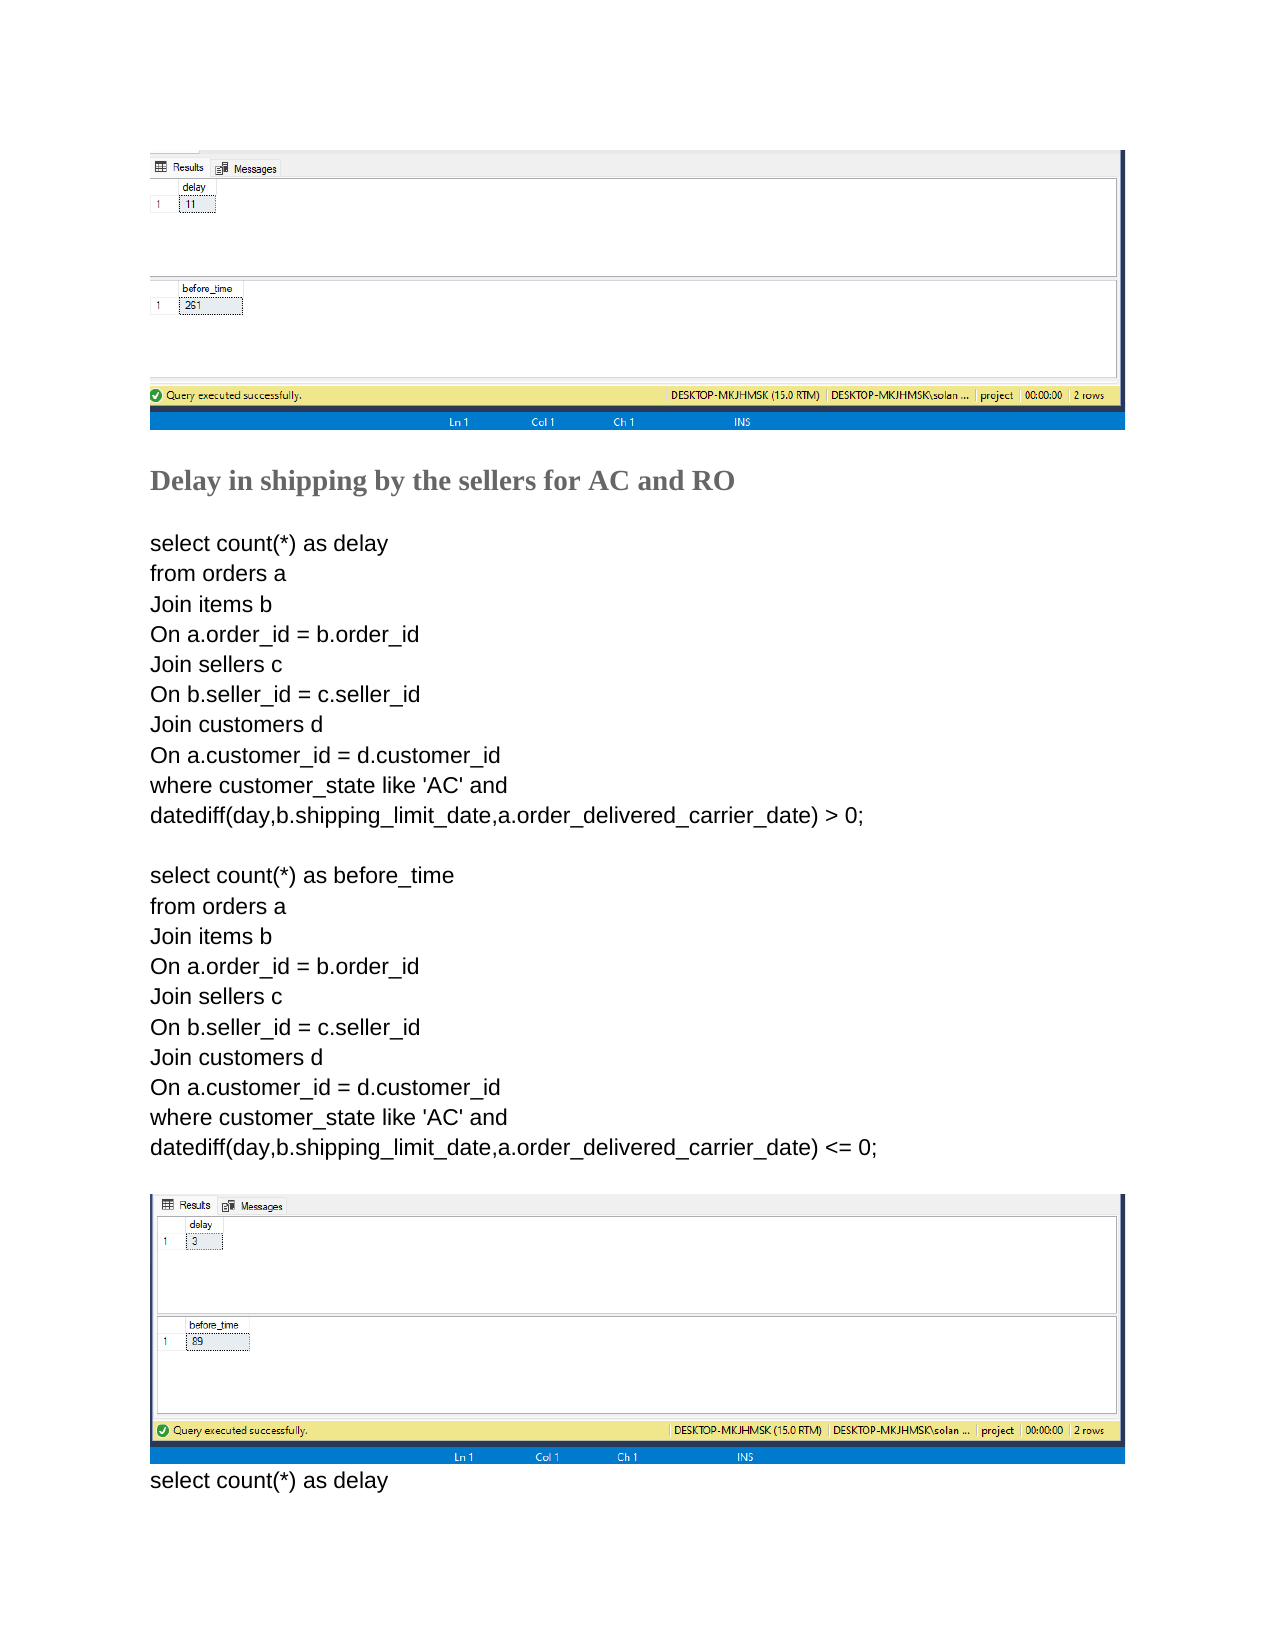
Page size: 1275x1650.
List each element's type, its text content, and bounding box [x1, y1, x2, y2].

text Join sellers c [150, 983, 1125, 1009]
text On b.seller_id = c.seller_id [150, 1013, 1125, 1040]
text On b.seller_id = c.seller_id [150, 681, 1125, 707]
text from orders a [150, 560, 1125, 587]
picture [150, 150, 1125, 430]
text select count(*) as delay [150, 530, 1125, 556]
text Join customers d [150, 711, 1125, 738]
text Join sellers c [150, 651, 1125, 677]
text where customer_state like 'AC' and datediff(day,b.shipping_limit_date,a.order_delivered_carrier_date) > 0; [150, 772, 1125, 828]
text select count(*) as delay [150, 1467, 1125, 1494]
text where customer_state like 'AC' and datediff(day,b.shipping_limit_date,a.order_delivered_carrier_date) <= 0; [150, 1104, 1125, 1161]
text On a.order_id = b.order_id [150, 953, 1125, 979]
text On a.customer_id = d.customer_id [150, 1074, 1125, 1100]
text Join items b [150, 591, 1125, 617]
text select count(*) as before_time [150, 862, 1125, 889]
text On a.order_id = b.order_id [150, 621, 1125, 647]
text On a.customer_id = d.customer_id [150, 742, 1125, 768]
subtitle Delay in shipping by the sellers for AC and RO [150, 463, 1125, 497]
text from orders a [150, 893, 1125, 919]
picture [150, 1194, 1125, 1464]
text Join items b [150, 923, 1125, 949]
text Join customers d [150, 1044, 1125, 1070]
